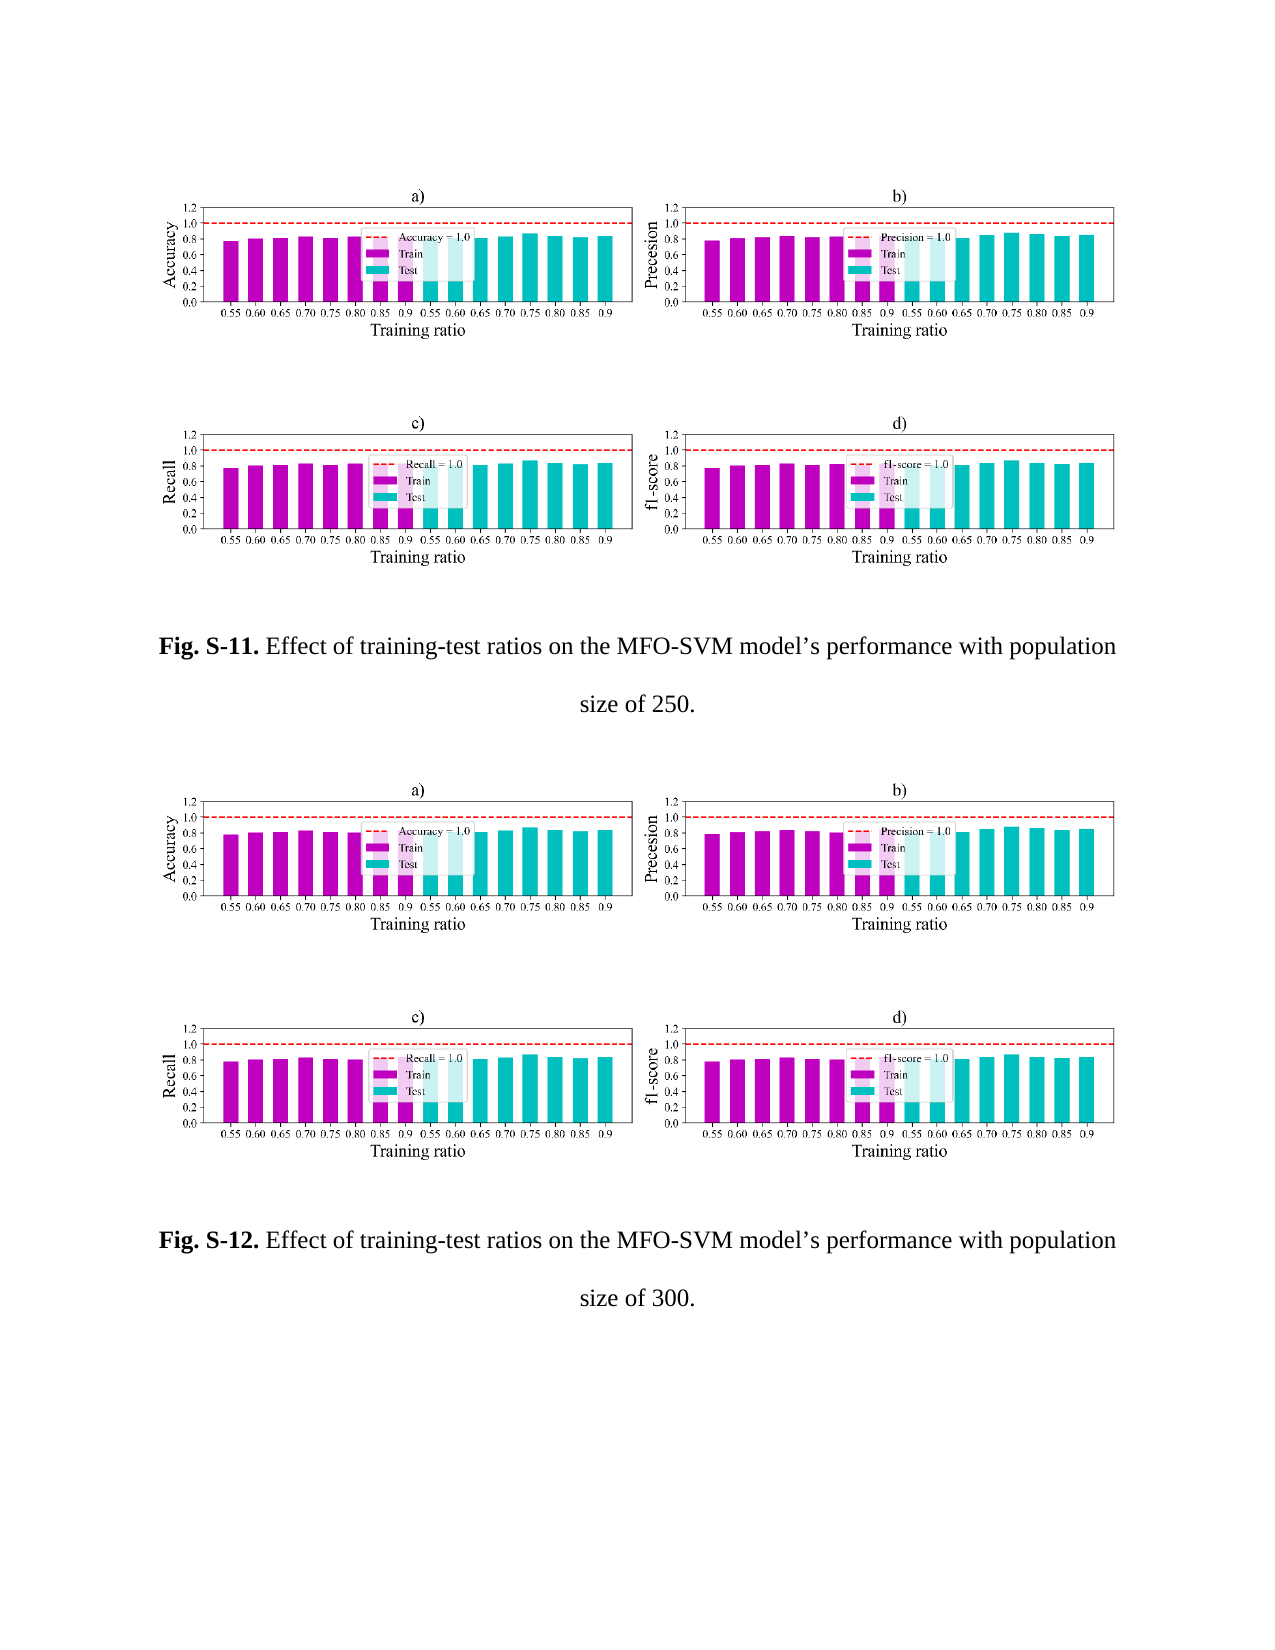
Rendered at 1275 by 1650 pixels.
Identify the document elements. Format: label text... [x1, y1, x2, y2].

picture [150, 771, 1125, 946]
picture [150, 177, 1125, 352]
text Fig. S-12. Effect of training-test ratios on the MFO-SVM model’s performance with population size of 300. [150, 1226, 1125, 1312]
picture [150, 998, 1125, 1173]
picture [150, 404, 1125, 579]
text Fig. S-11. Effect of training-test ratios on the MFO-SVM model’s performance with population size of 250. [150, 631, 1125, 718]
